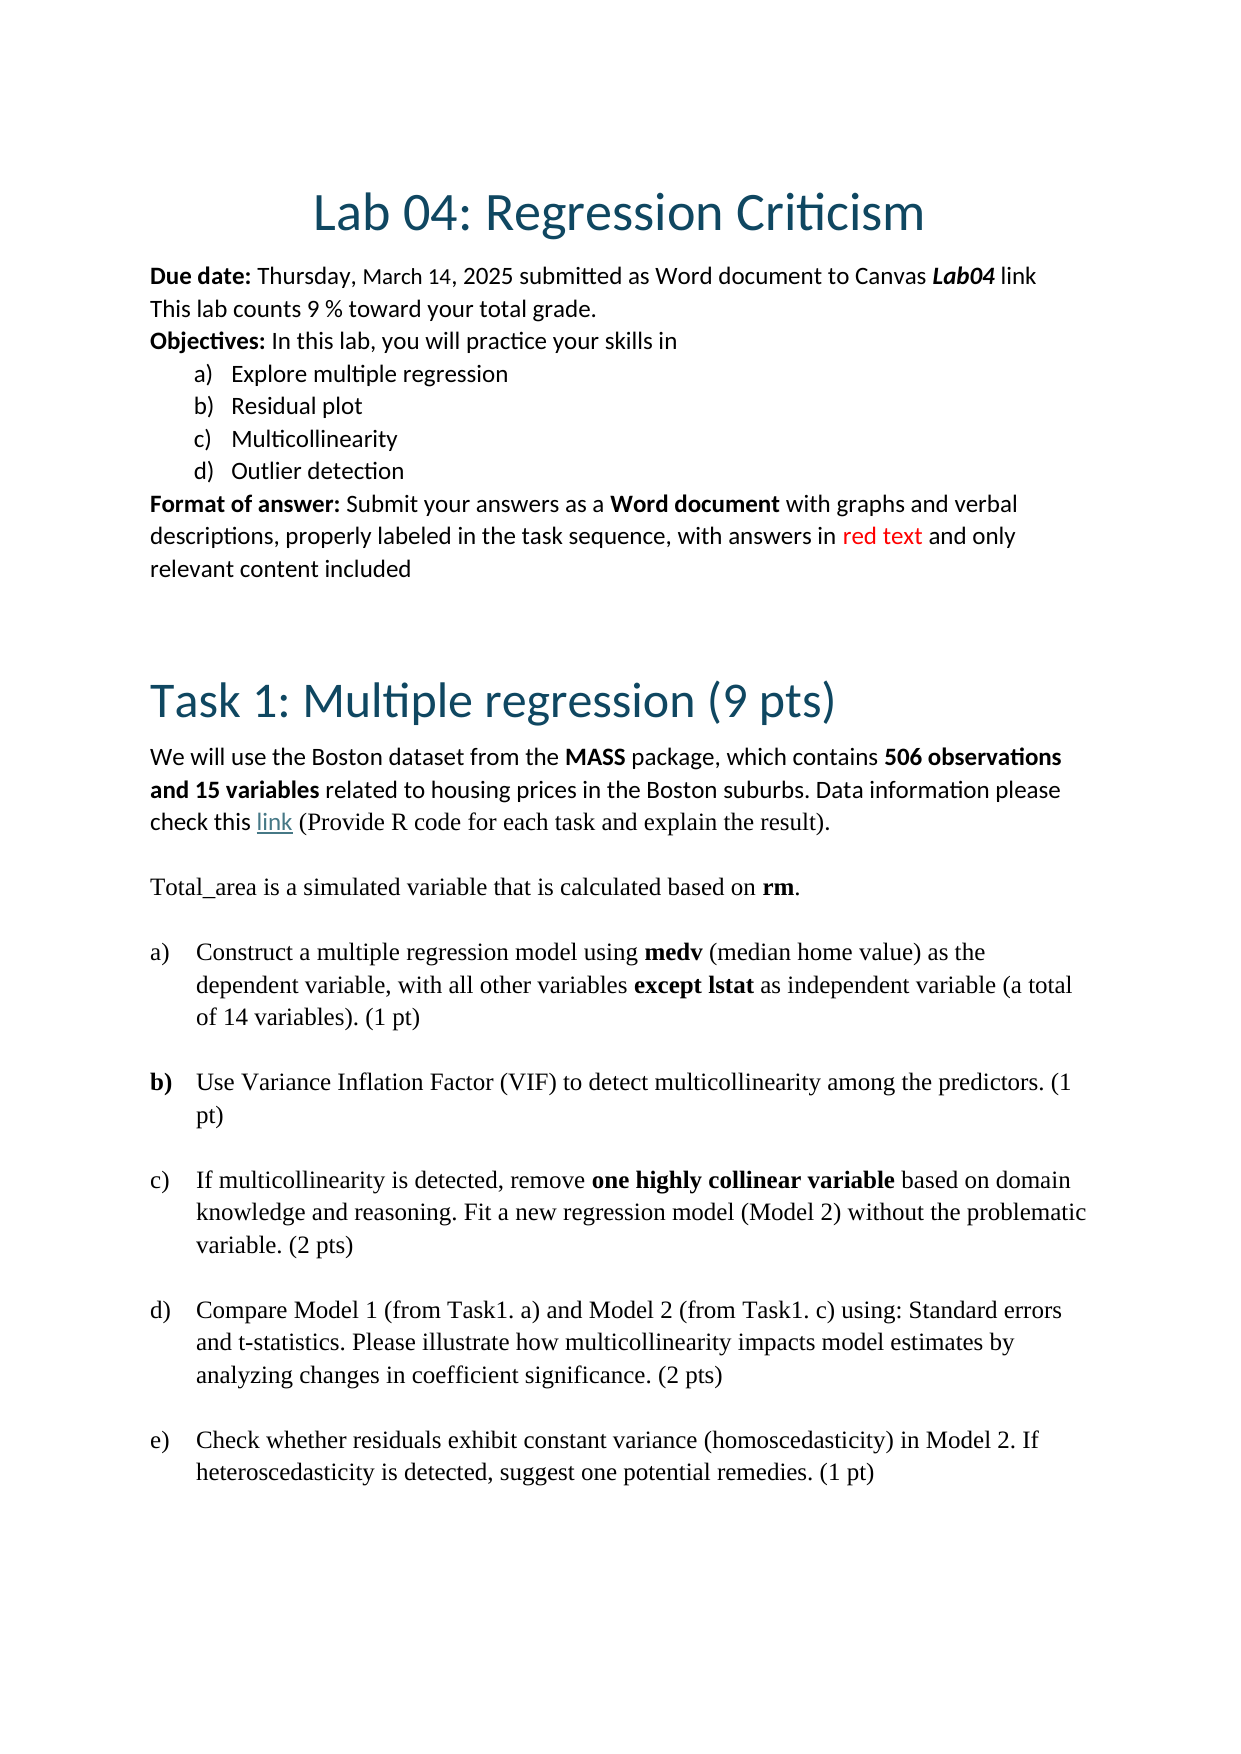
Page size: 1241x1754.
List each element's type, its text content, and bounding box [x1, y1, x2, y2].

list Explore multiple regression [193, 357, 1090, 389]
list If multicollinearity is detected, remove one highly collinear variable based on domain knowledge and reasoning. Fit a new regression model (Model 2) without the problematic variable. (2 pts) [150, 1163, 1090, 1260]
list Multicollinearity [193, 422, 1090, 454]
text Objectives: In this lab, you will practice your skills in [150, 324, 1090, 357]
text Due date: Thursday, March 14, 2025 submitted as Word document to Canvas Lab04 link [150, 259, 1090, 292]
list Compare Model 1 (from Task1. a) and Model 2 (from Task1. c) using: Standard errors and t-statistics. Please illustrate how multicollinearity impacts model estimates by analyzing changes in coefficient significance. (2 pts) [150, 1293, 1090, 1390]
list Construct a multiple regression model using medv (median home value) as the dependent variable, with all other variables except lstat as independent variable (a total of 14 variables). (1 pt) [150, 935, 1090, 1033]
text We will use the Boston dataset from the MASS package, which contains 506 observations and 15 variables related to housing prices in the Boston suburbs. Data information please check this link (Provide R code for each task and explain the result). [150, 740, 1090, 838]
list Residual plot [193, 389, 1090, 422]
list Outlier detection [193, 454, 1090, 487]
text Format of answer: Submit your answers as a Word document with graphs and verbal descriptions, properly labeled in the task sequence, with answers in red text and only relevant content included [150, 487, 1090, 584]
text This lab counts 9 % toward your total grade. [150, 292, 1090, 324]
text Total_area is a simulated variable that is calculated based on rm. [150, 870, 1090, 903]
list Use Variance Inflation Factor (VIF) to detect multicollinearity among the predictors. (1 pt) [150, 1065, 1090, 1130]
text Lab 04: Regression Criticism [150, 162, 1090, 259]
subtitle Task 1: Multiple regression (9 pts) [150, 667, 1090, 732]
list Check whether residuals exhibit constant variance (homoscedasticity) in Model 2. If heteroscedasticity is detected, suggest one potential remedies. (1 pt) [150, 1423, 1090, 1488]
